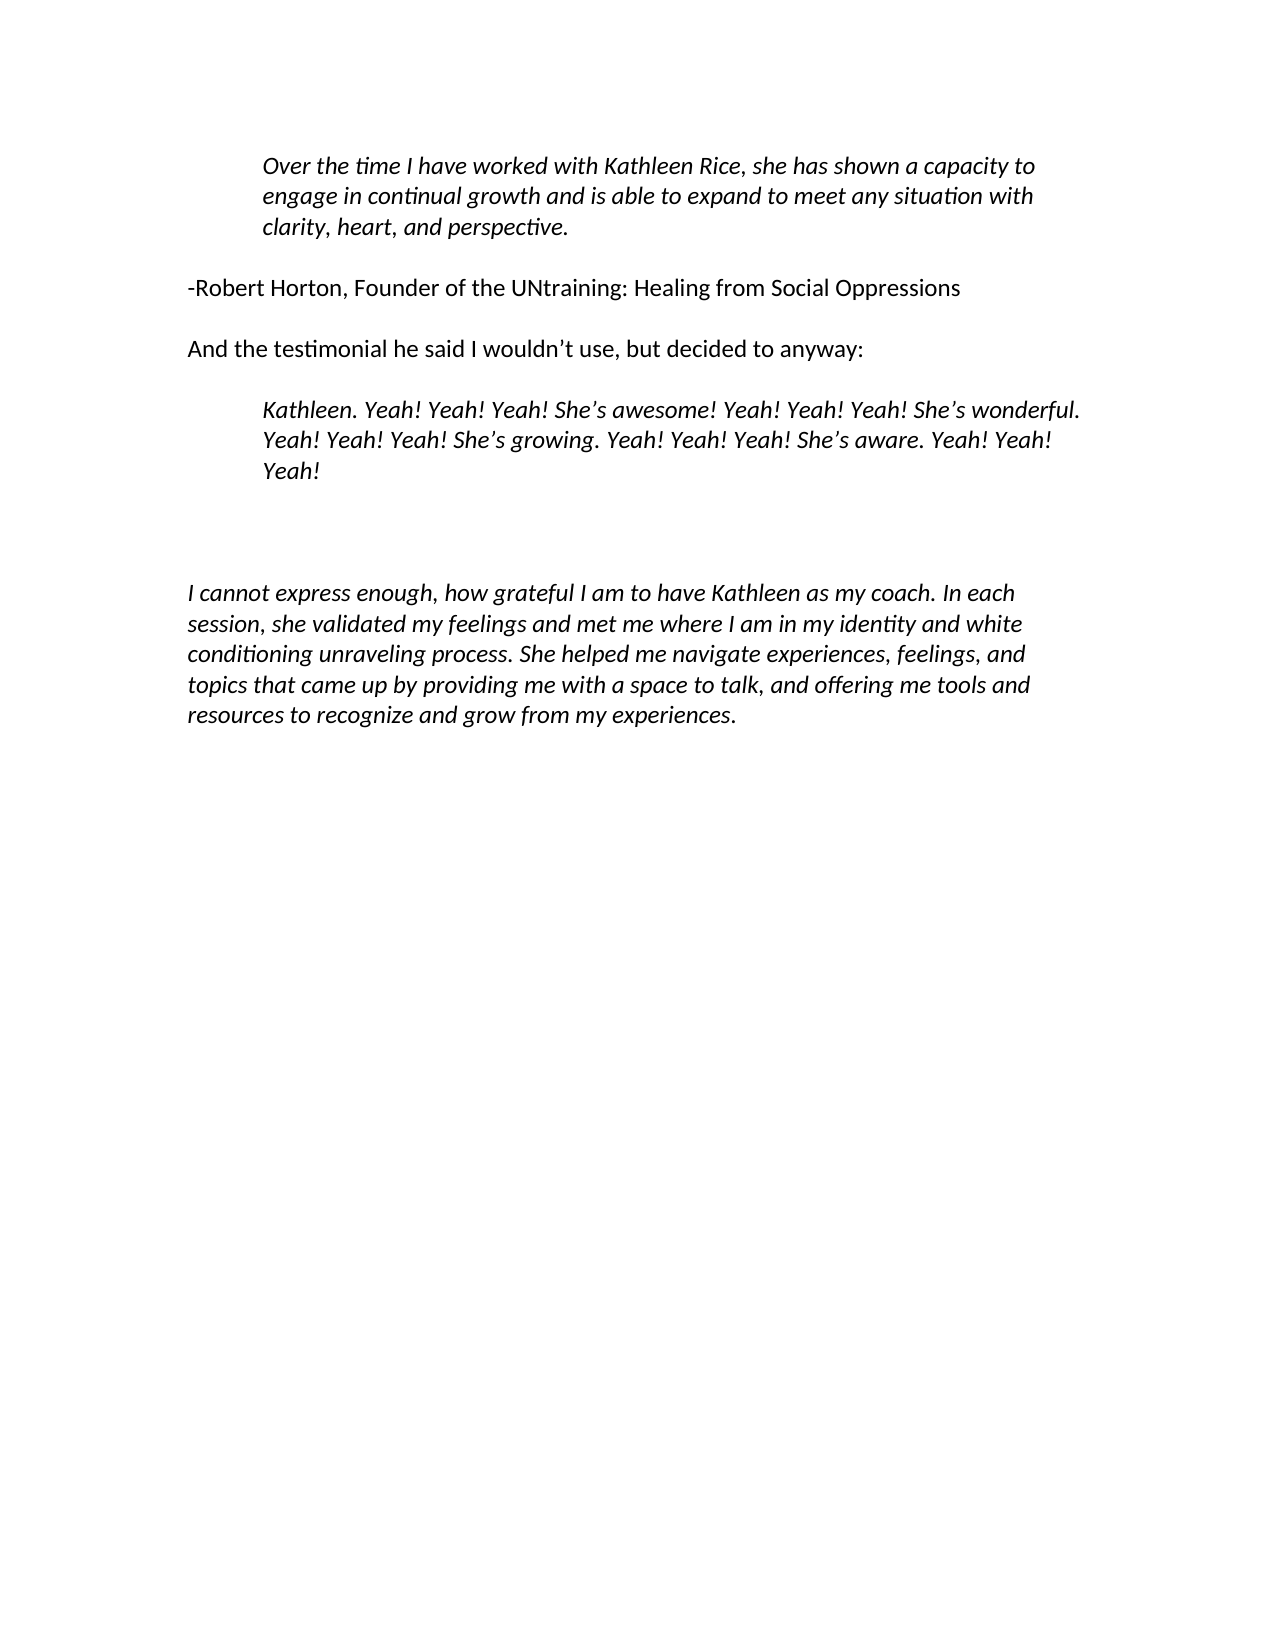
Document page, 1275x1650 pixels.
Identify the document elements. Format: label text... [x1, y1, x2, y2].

text Yeah! Yeah! Yeah! She’s growing. Yeah! Yeah! Yeah! She’s aware. Yeah! Yeah! Yeah! [262, 425, 1087, 486]
text And the testimonial he said I wouldn’t use, but decided to anyway: [187, 333, 1087, 364]
text I cannot express enough, how grateful I am to have Kathleen as my coach. In each session, she validated my feelings and met me where I am in my identity and white conditioning unraveling process. She helped me navigate experiences, feelings, and topics that came up by providing me with a space to talk, and offering me tools and resources to recognize and grow from my experiences. [187, 577, 1087, 730]
text Over the time I have worked with Kathleen Rice, she has shown a capacity to engage in continual growth and is able to expand to meet any situation with clarity, heart, and perspective. [262, 150, 1087, 242]
text -Robert Horton, Founder of the UNtraining: Healing from Social Oppressions [187, 272, 1087, 303]
text Kathleen. Yeah! Yeah! Yeah! She’s awesome! Yeah! Yeah! Yeah! She’s wonderful. [262, 394, 1087, 425]
